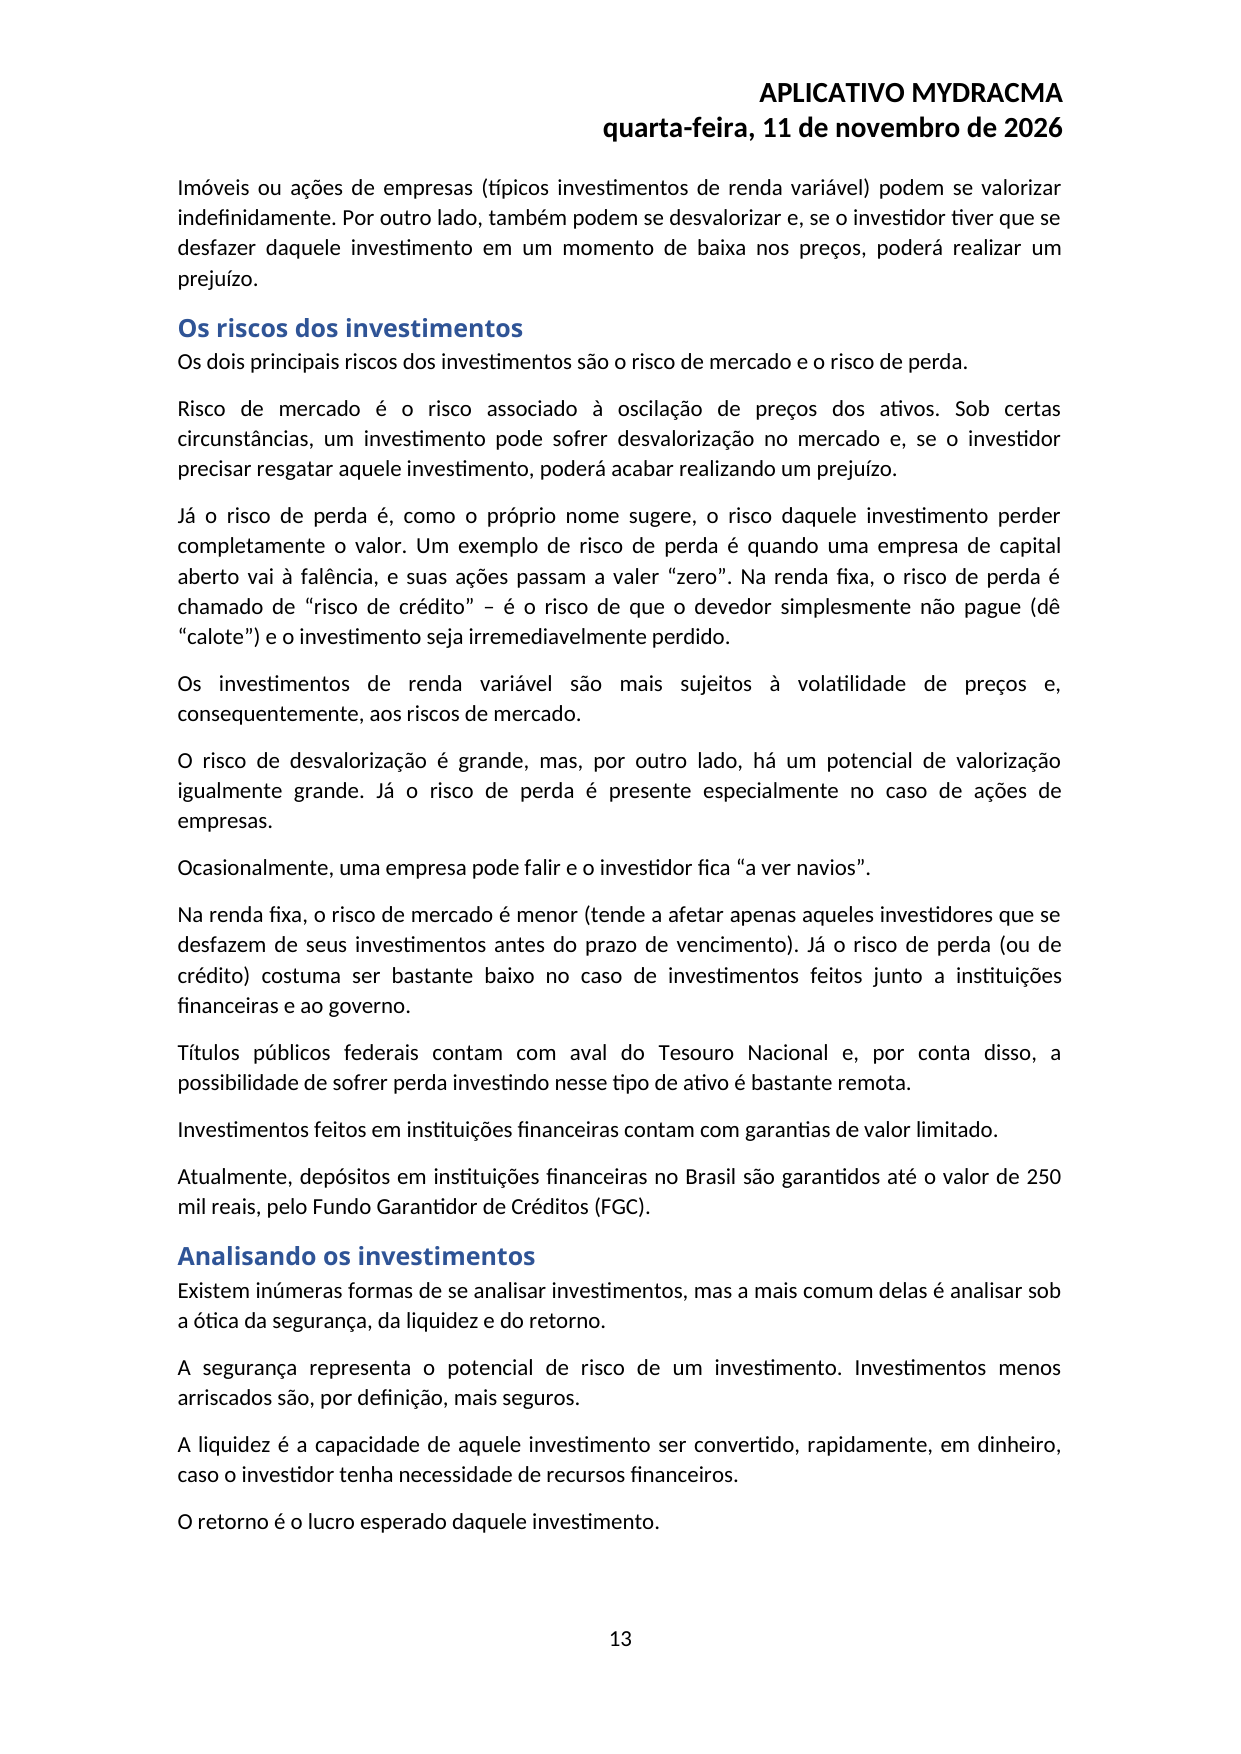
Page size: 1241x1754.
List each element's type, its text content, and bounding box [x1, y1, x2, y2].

text O retorno é o lucro esperado daquele investimento. [177, 1507, 1063, 1535]
text Ocasionalmente, uma empresa pode falir e o investidor fica “a ver navios”. [177, 853, 1063, 882]
text Imóveis ou ações de empresas (típicos investimentos de renda variável) podem se valorizar indefinidamente. Por outro lado, também podem se desvalorizar e, se o investidor tiver que se desfazer daquele investimento em um momento de baixa nos preços, poderá realizar um prejuízo. [177, 173, 1063, 292]
text Os dois principais riscos dos investimentos são o risco de mercado e o risco de perda. [177, 347, 1063, 375]
text O risco de desvalorização é grande, mas, por outro lado, há um potencial de valorização igualmente grande. Já o risco de perda é presente especialmente no caso de ações de empresas. [177, 746, 1063, 835]
subtitle Os riscos dos investimentos [177, 311, 1063, 344]
text Os investimentos de renda variável são mais sujeitos à volatilidade de preços e, consequentemente, aos riscos de mercado. [177, 669, 1063, 727]
text Investimentos feitos em instituições financeiras contam com garantias de valor limitado. [177, 1115, 1063, 1143]
text Atualmente, depósitos em instituições financeiras no Brasil são garantidos até o valor de 250 mil reais, pelo Fundo Garantidor de Créditos (FGC). [177, 1162, 1063, 1220]
text Risco de mercado é o risco associado à oscilação de preços dos ativos. Sob certas circunstâncias, um investimento pode sofrer desvalorização no mercado e, se o investidor precisar resgatar aquele investimento, poderá acabar realizando um prejuízo. [177, 394, 1063, 483]
text Na renda fixa, o risco de mercado é menor (tende a afetar apenas aqueles investidores que se desfazem de seus investimentos antes do prazo de vencimento). Já o risco de perda (ou de crédito) costuma ser bastante baixo no caso de investimentos feitos junto a instituições financeiras e ao governo. [177, 900, 1063, 1019]
text Já o risco de perda é, como o próprio nome sugere, o risco daquele investimento perder completamente o valor. Um exemplo de risco de perda é quando uma empresa de capital aberto vai à falência, e suas ações passam a valer “zero”. Na renda fixa, o risco de perda é chamado de “risco de crédito” – é o risco de que o devedor simplesmente não pague (dê “calote”) e o investimento seja irremediavelmente perdido. [177, 501, 1063, 650]
text Existem inúmeras formas de se analisar investimentos, mas a mais comum delas é analisar sob a ótica da segurança, da liquidez e do retorno. [177, 1276, 1063, 1334]
subtitle Analisando os investimentos [177, 1239, 1063, 1273]
text A liquidez é a capacidade de aquele investimento ser convertido, rapidamente, em dinheiro, caso o investidor tenha necessidade de recursos financeiros. [177, 1430, 1063, 1488]
text Títulos públicos federais contam com aval do Tesouro Nacional e, por conta disso, a possibilidade de sofrer perda investindo nesse tipo de ativo é bastante remota. [177, 1038, 1063, 1096]
text A segurança representa o potencial de risco de um investimento. Investimentos menos arriscados são, por definição, mais seguros. [177, 1353, 1063, 1411]
